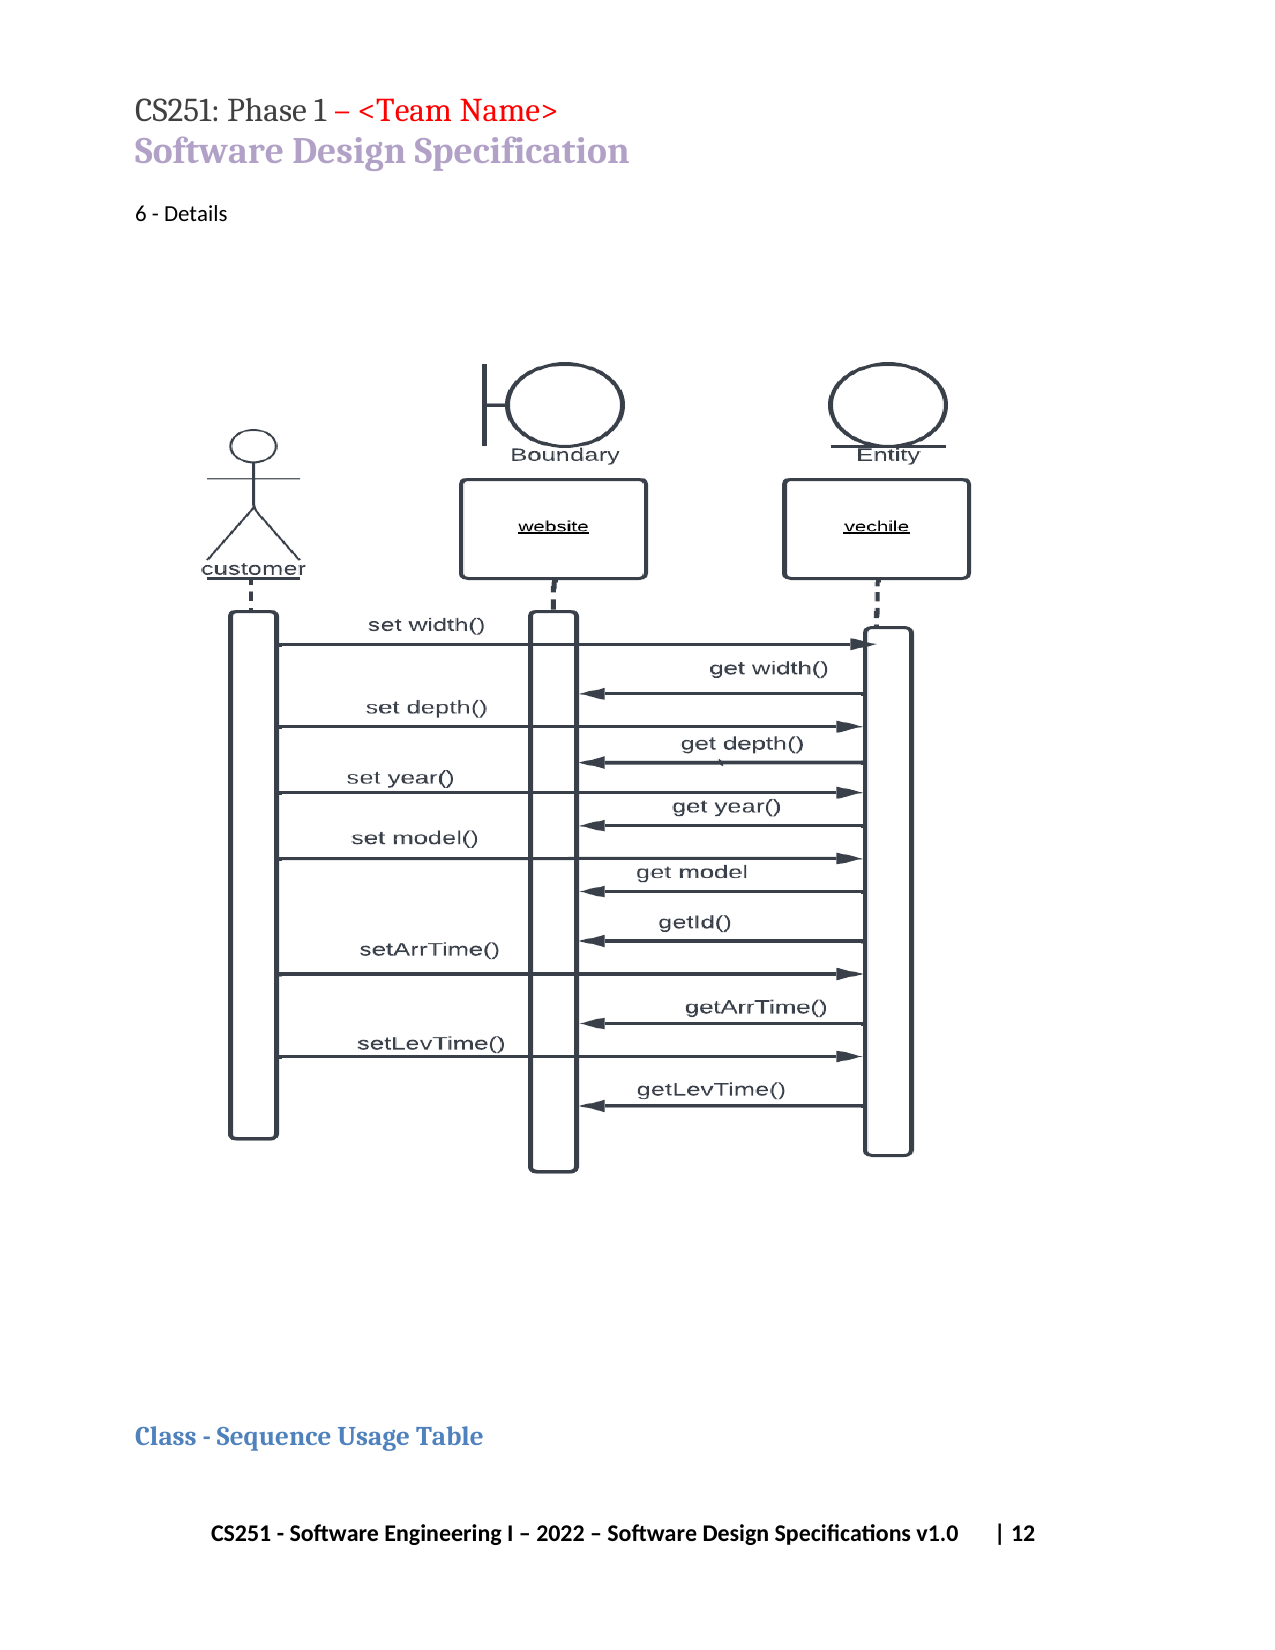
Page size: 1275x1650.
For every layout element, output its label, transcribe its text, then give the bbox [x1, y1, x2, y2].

picture [135, 305, 1033, 1230]
text 6 - Details [135, 199, 1140, 228]
subtitle Class - Sequence Usage Table [135, 1421, 1140, 1452]
